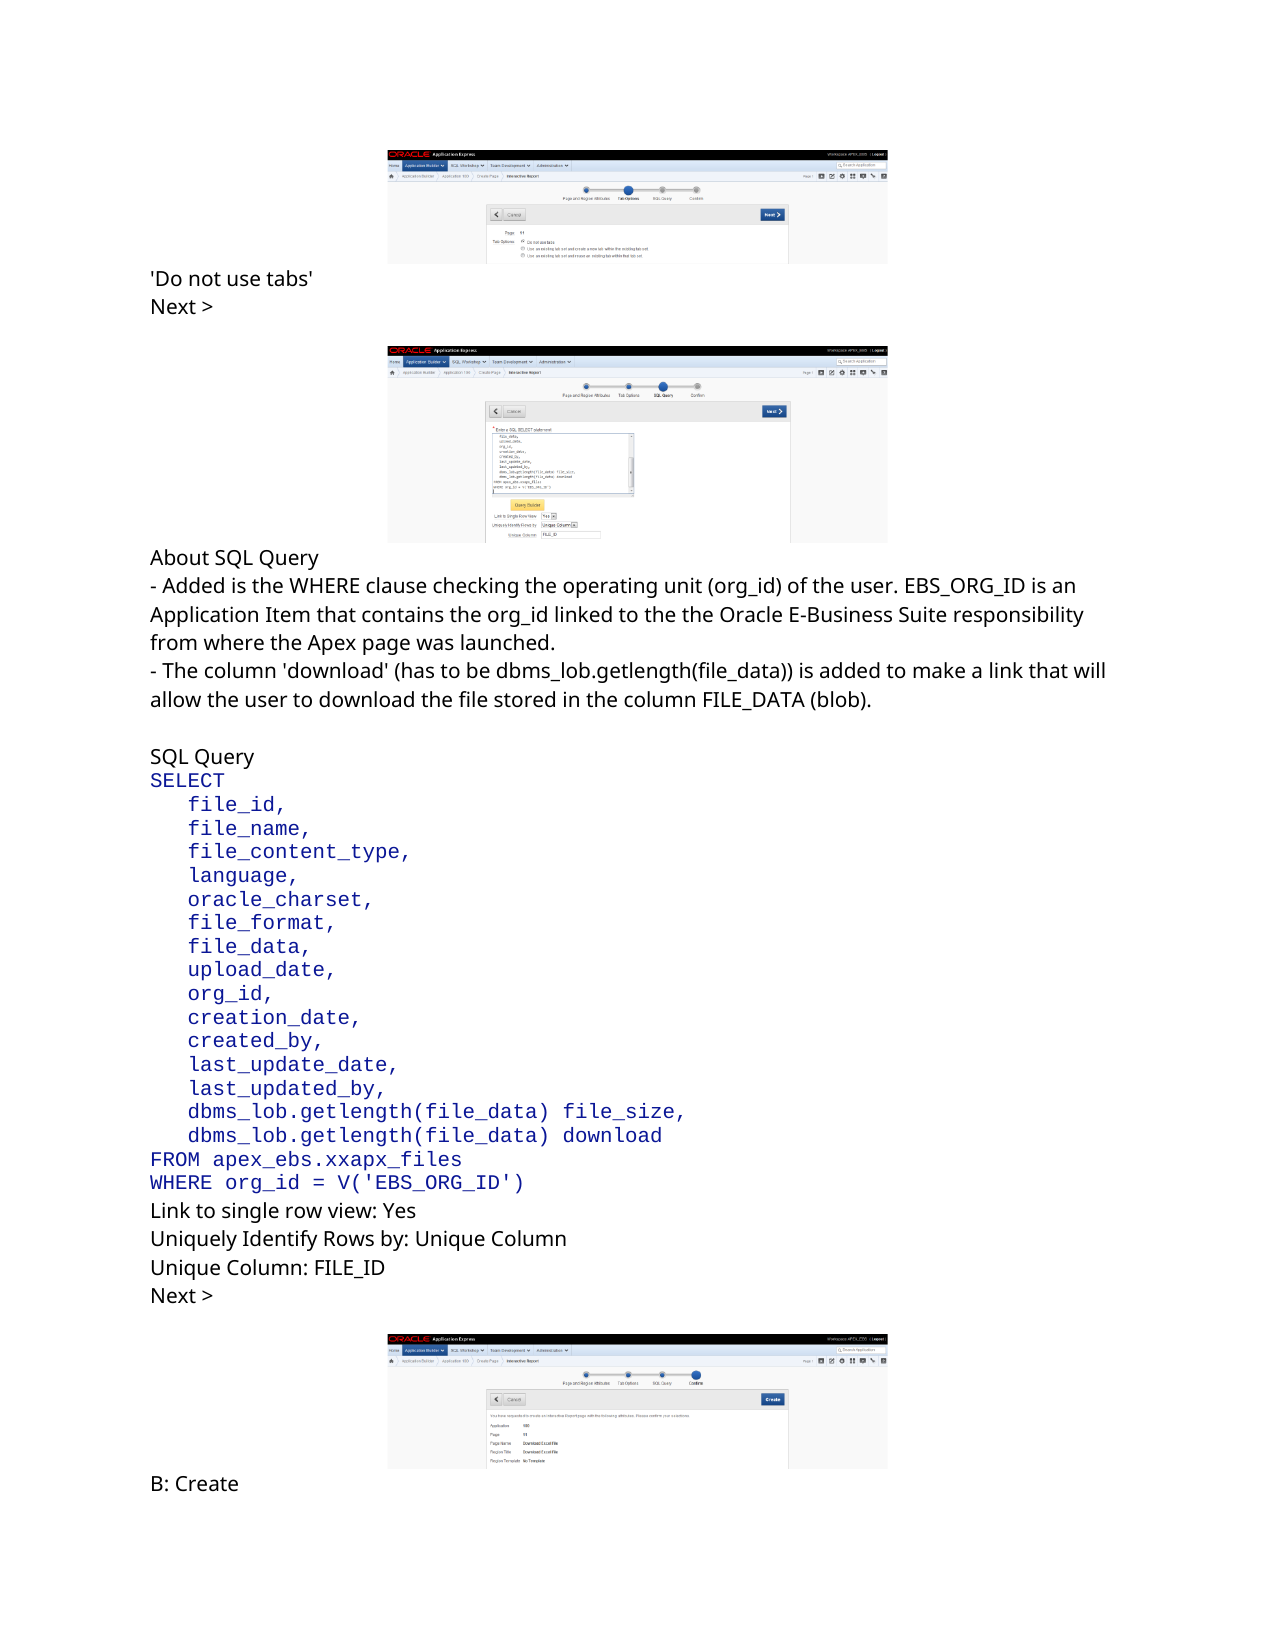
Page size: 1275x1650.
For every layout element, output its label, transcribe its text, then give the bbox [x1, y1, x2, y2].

text file_name, [150, 818, 1125, 841]
text file_format, [150, 912, 1125, 936]
text file_content_type, [150, 841, 1125, 865]
text dbms_lob.getlength(file_data) file_size, [150, 1101, 1125, 1125]
text dbms_lob.getlength(file_data) download [150, 1125, 1125, 1149]
text last_update_date, [150, 1054, 1125, 1078]
picture [387, 1334, 888, 1469]
text org_id, [150, 983, 1125, 1007]
text SELECT [150, 770, 1125, 794]
text 'Do not use tabs' Next > [150, 264, 1125, 321]
text created_by, [150, 1030, 1125, 1054]
picture [387, 346, 888, 543]
text B: Create [150, 1469, 1125, 1497]
text file_id, [150, 794, 1125, 818]
text language, [150, 865, 1125, 888]
text WHERE org_id = V('EBS_ORG_ID') [150, 1172, 1125, 1196]
text creation_date, [150, 1007, 1125, 1030]
text Link to single row view: Yes Uniquely Identify Rows by: Unique Column Unique Column: FILE_ID Next > [150, 1196, 1125, 1310]
text upload_date, [150, 959, 1125, 983]
text oracle_charset, [150, 888, 1125, 912]
text FROM apex_ebs.xxapx_files [150, 1149, 1125, 1172]
picture [387, 150, 888, 264]
text About SQL Query - Added is the WHERE clause checking the operating unit (org_id) of the user. EBS_ORG_ID is an Application Item that contains the org_id linked to the the Oracle E-Business Suite responsibility from where the Apex page was launched. - The column 'download' (has to be dbms_lob.getlength(file_data)) is added to make a link that will allow the user to download the file stored in the column FILE_DATA (blob). SQL Query [150, 543, 1125, 770]
text last_updated_by, [150, 1078, 1125, 1101]
text file_data, [150, 936, 1125, 959]
